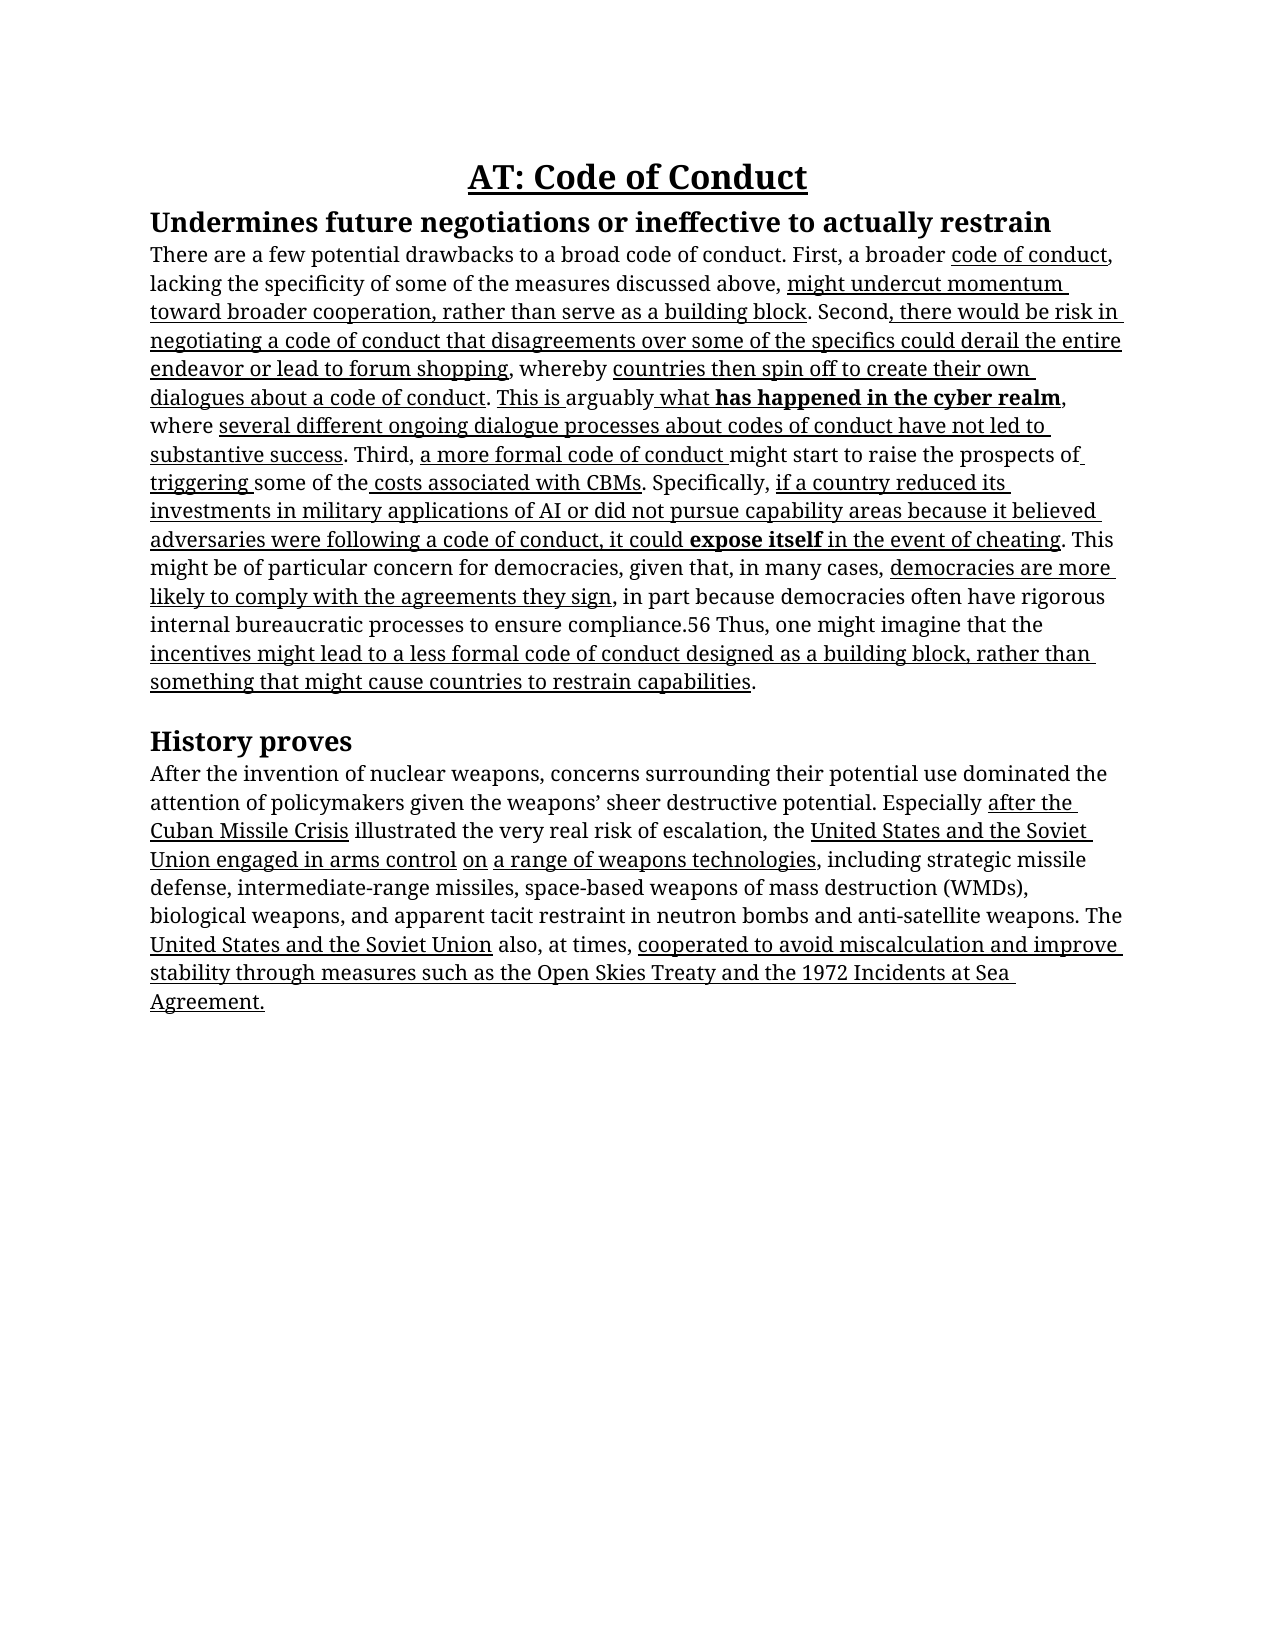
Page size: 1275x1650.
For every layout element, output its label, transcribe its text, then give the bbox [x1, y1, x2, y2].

text There are a few potential drawbacks to a broad code of conduct. First, a broader code of conduct, lacking the specificity of some of the measures discussed above, might undercut momentum toward broader cooperation, rather than serve as a building block. Second, there would be risk in negotiating a code of conduct that disagreements over some of the specifics could derail the entire endeavor or lead to forum shopping, whereby countries then spin off to create their own dialogues about a code of conduct. This is arguably what has happened in the cyber realm, where several different ongoing dialogue processes about codes of conduct have not led to substantive success. Third, a more formal code of conduct might start to raise the prospects of triggering some of the costs associated with CBMs. Specifically, if a country reduced its investments in military applications of AI or did not pursue capability areas because it believed adversaries were following a code of conduct, it could expose itself in the event of cheating. This might be of particular concern for democracies, given that, in many cases, democracies are more likely to comply with the agreements they sign, in part because democracies often have rigorous internal bureaucratic processes to ensure compliance.56 Thus, one might imagine that the incentives might lead to a less formal code of conduct designed as a building block, rather than something that might cause countries to restrain capabilities. [150, 241, 1125, 696]
text AT: Code of Conduct [150, 154, 1125, 199]
text After the invention of nuclear weapons, concerns surrounding their potential use dominated the attention of policymakers given the weapons’ sheer destructive potential. Especially after the Cuban Missile Crisis illustrated the very real risk of escalation, the United States and the Soviet Union engaged in arms control on a range of weapons technologies, including strategic missile defense, intermediate-range missiles, space-based weapons of mass destruction (WMDs), biological weapons, and apparent tacit restraint in neutron bombs and anti-satellite weapons. The United States and the Soviet Union also, at times, cooperated to avoid miscalculation and improve stability through measures such as the Open Skies Treaty and the 1972 Incidents at Sea Agreement. [150, 759, 1125, 1015]
text History proves [150, 722, 1125, 759]
text Undermines future negotiations or ineffective to actually restrain [150, 204, 1125, 241]
